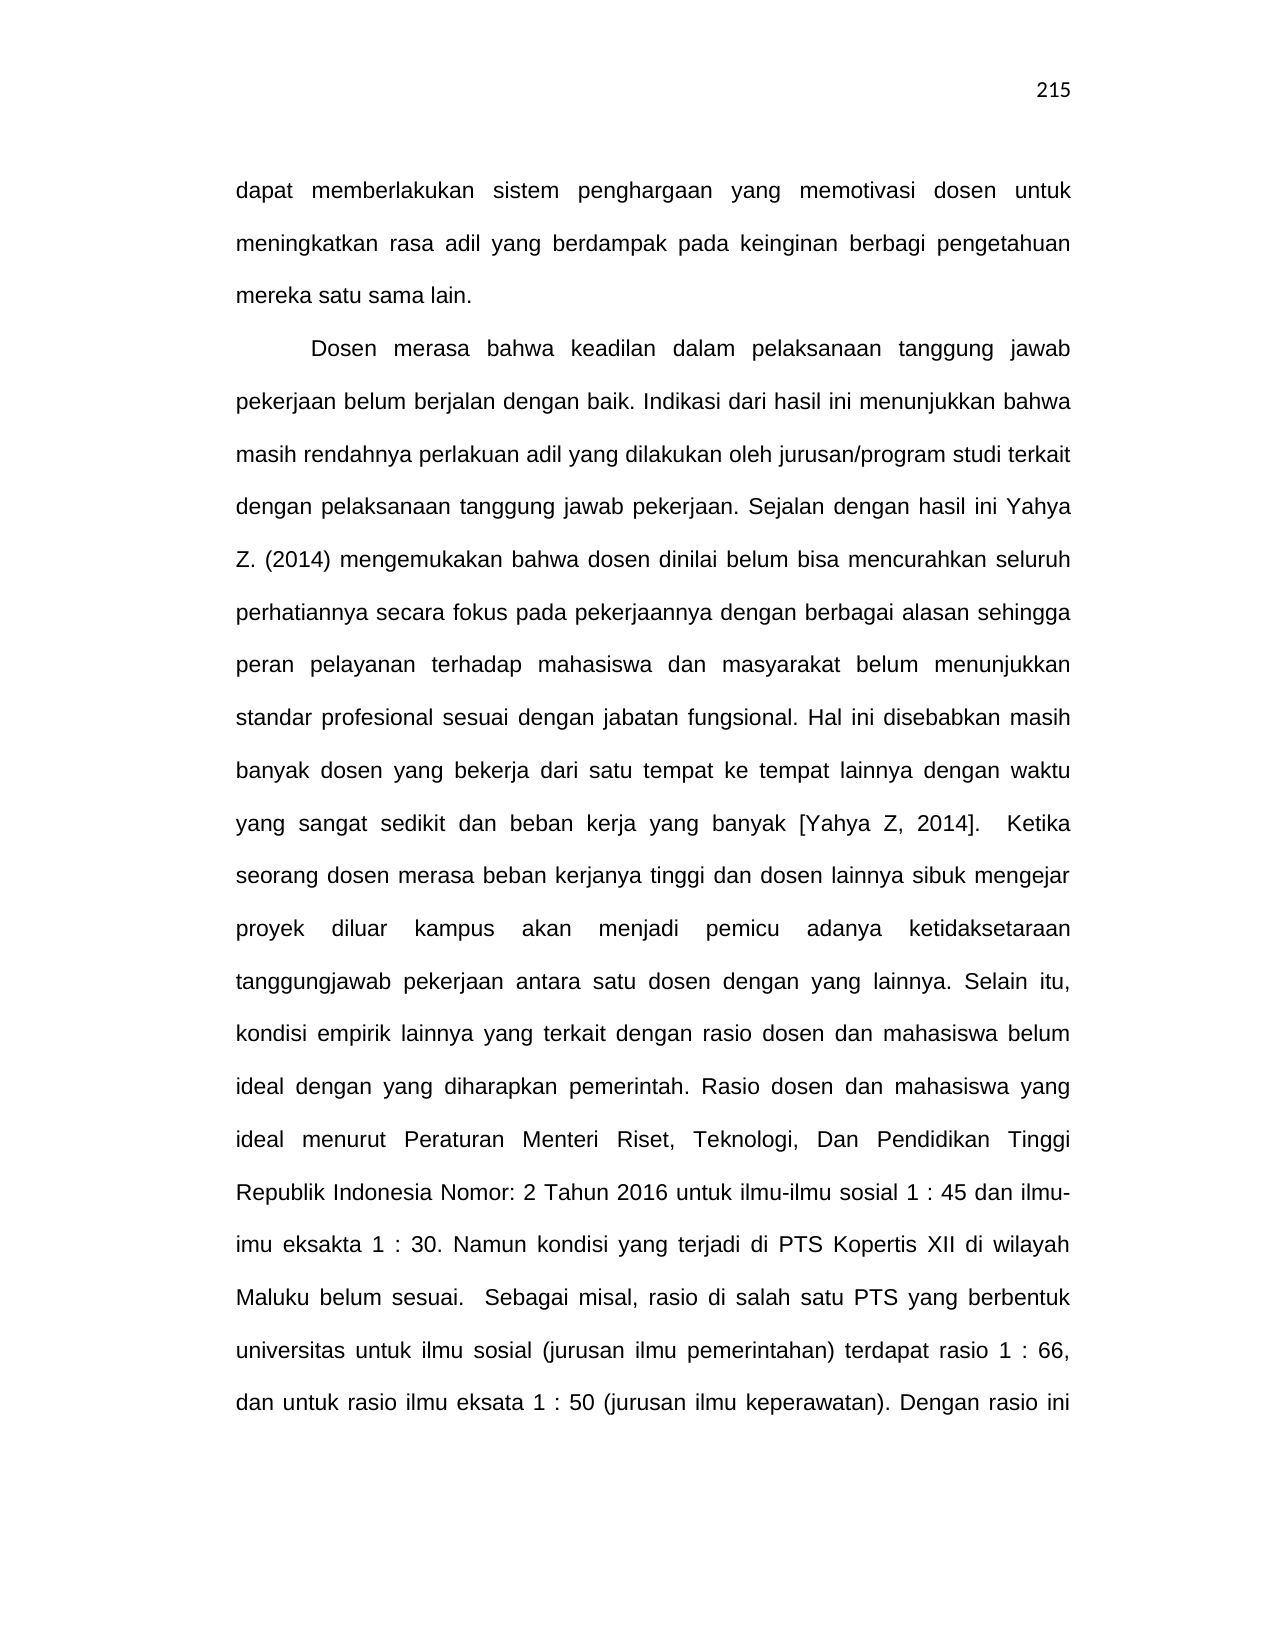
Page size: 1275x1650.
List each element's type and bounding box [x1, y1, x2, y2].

text [236, 335, 1071, 1416]
text [236, 177, 1071, 309]
